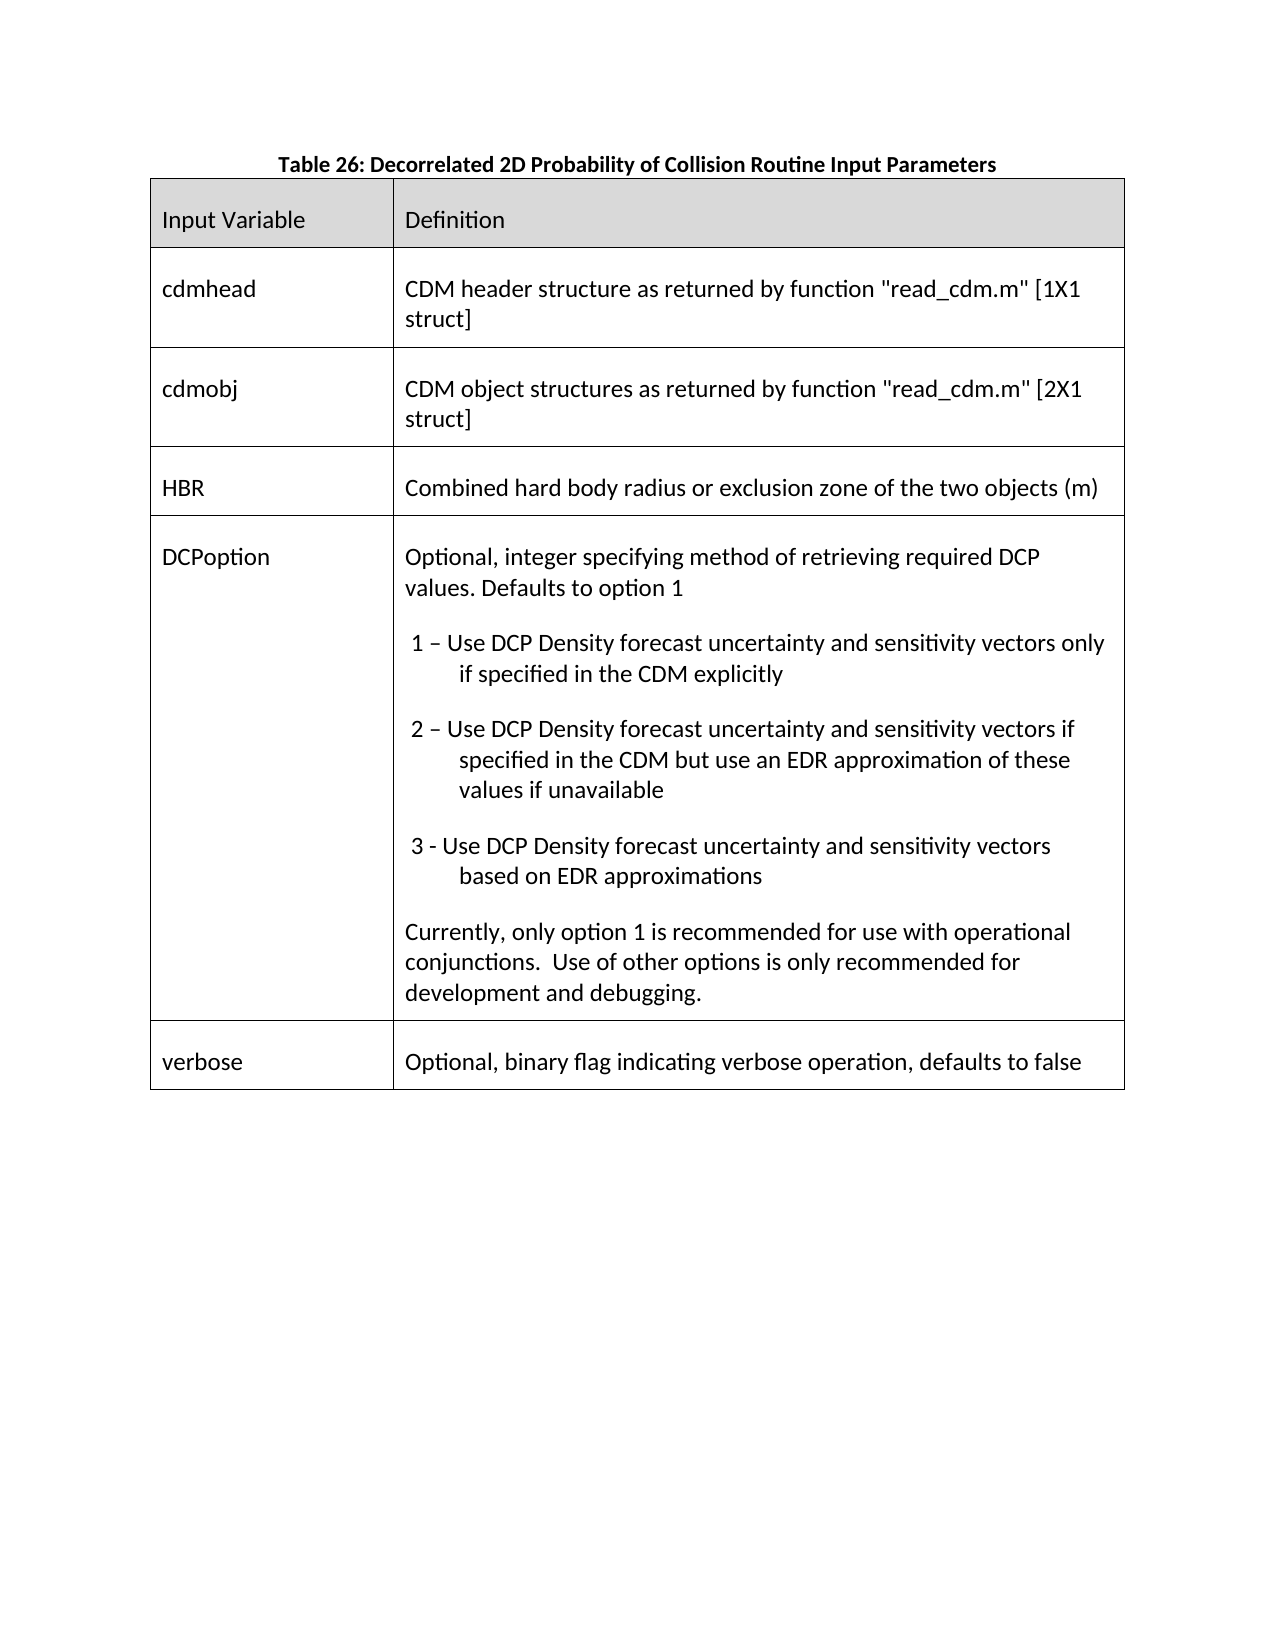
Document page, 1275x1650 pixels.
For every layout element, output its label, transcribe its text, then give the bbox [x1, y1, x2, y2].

table_cell DCPoption [151, 516, 393, 1020]
table_cell cdmobj [151, 348, 393, 446]
table_cell Optional, integer specifying method of retrieving required DCP values. Defaults to option 1 1 – Use DCP Density forecast uncertainty and sensitivity vectors only if specified in the CDM explicitly 2 – Use DCP Density forecast uncertainty and sensitivity vectors if specified in the CDM but use an EDR approximation of these values if unavailable 3 - Use DCP Density forecast uncertainty and sensitivity vectors based on EDR approximations Currently, only option 1 is recommended for use with operational conjunctions. Use of other options is only recommended for development and debugging. [394, 516, 1124, 1020]
table_header Definition [394, 179, 1124, 247]
table_header Input Variable [151, 179, 393, 247]
table_cell HBR [151, 447, 393, 515]
table_cell Combined hard body radius or exclusion zone of the two objects (m) [394, 447, 1124, 515]
table_cell CDM object structures as returned by function "read_cdm.m" [2X1 struct] [394, 348, 1124, 446]
table_cell verbose [151, 1021, 393, 1089]
table_cell cdmhead [151, 248, 393, 347]
table_cell Optional, binary flag indicating verbose operation, defaults to false [394, 1021, 1124, 1089]
table_cell CDM header structure as returned by function "read_cdm.m" [1X1 struct] [394, 248, 1124, 347]
